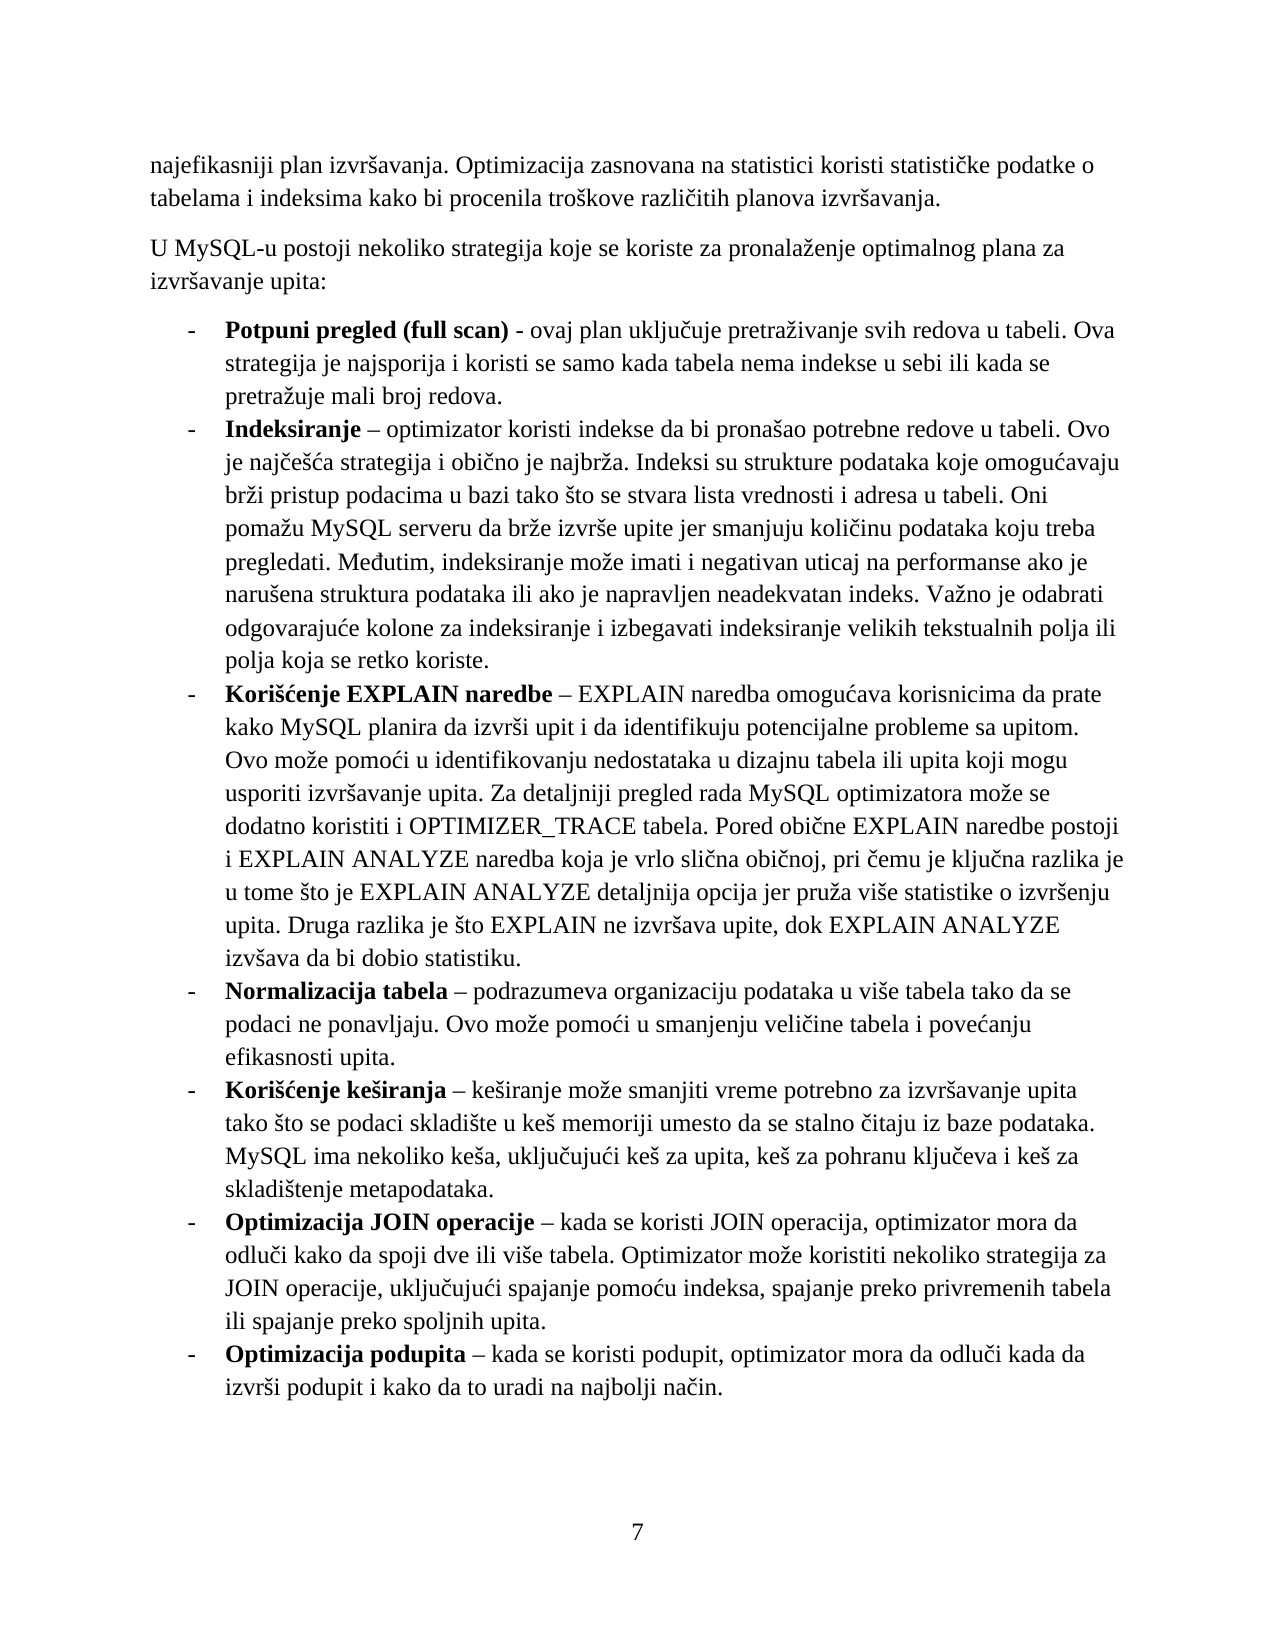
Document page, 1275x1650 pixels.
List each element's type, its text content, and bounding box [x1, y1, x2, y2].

text U MySQL-u postoji nekoliko strategija koje se koriste za pronalaženje optimalnog plana za izvršavanje upita: [150, 233, 1125, 294]
list Korišćenje EXPLAIN naredbe – EXPLAIN naredba omogućava korisnicima da prate kako MySQL planira da izvrši upit i da identifikuju potencijalne probleme sa upitom. Ovo može pomoći u identifikovanju nedostataka u dizajnu tabela ili upita koji mogu usporiti izvršavanje upita. Za detaljniji pregled rada MySQL optimizatora može se dodatno koristiti i OPTIMIZER_TRACE tabela. Pored obične EXPLAIN naredbe postoji i EXPLAIN ANALYZE naredba koja je vrlo slična običnoj, pri čemu je ključna razlika je u tome što je EXPLAIN ANALYZE detaljnija opcija jer pruža više statistike o izvršenju upita. Druga razlika je što EXPLAIN ne izvršava upite, dok EXPLAIN ANALYZE izvšava da bi dobio statistiku. [187, 679, 1125, 972]
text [150, 150, 1125, 212]
list Optimizacija JOIN operacije – kada se koristi JOIN operacija, optimizator mora da odluči kako da spoji dve ili više tabela. Optimizator može koristiti nekoliko strategija za JOIN operacije, uključujući spajanje pomoću indeksa, spajanje preko privremenih tabela ili spajanje preko spoljnih upita. [187, 1207, 1125, 1335]
list Normalizacija tabela – podrazumeva organizaciju podataka u više tabela tako da se podaci ne ponavljaju. Ovo može pomoći u smanjenju veličine tabela i povećanju efikasnosti upita. [187, 976, 1125, 1071]
list Potpuni pregled (full scan) - ovaj plan uključuje pretraživanje svih redova u tabeli. Ova strategija je najsporija i koristi se samo kada tabela nema indekse u sebi ili kada se pretražuje mali broj redova. [187, 315, 1125, 410]
list Optimizacija podupita – kada se koristi podupit, optimizator mora da odluči kada da izvrši podupit i kako da to uradi na najbolji način. [187, 1339, 1125, 1401]
list Korišćenje keširanja – keširanje može smanjiti vreme potrebno za izvršavanje upita tako što se podaci skladište u keš memoriji umesto da se stalno čitaju iz baze podataka. MySQL ima nekoliko keša, uključujući keš za upita, keš za pohranu ključeva i keš za skladištenje metapodataka. [187, 1075, 1125, 1203]
list Indeksiranje – optimizator koristi indekse da bi pronašao potrebne redove u tabeli. Ovo je najčešća strategija i obično je najbrža. Indeksi su strukture podataka koje omogućavaju brži pristup podacima u bazi tako što se stvara lista vrednosti i adresa u tabeli. Oni pomažu MySQL serveru da brže izvrše upite jer smanjuju količinu podataka koju treba pregledati. Međutim, indeksiranje može imati i negativan uticaj na performanse ako je narušena struktura podataka ili ako je napravljen neadekvatan indeks. Važno je odabrati odgovarajuće kolone za indeksiranje i izbegavati indeksiranje velikih tekstualnih polja ili polja koja se retko koriste. [187, 414, 1125, 674]
